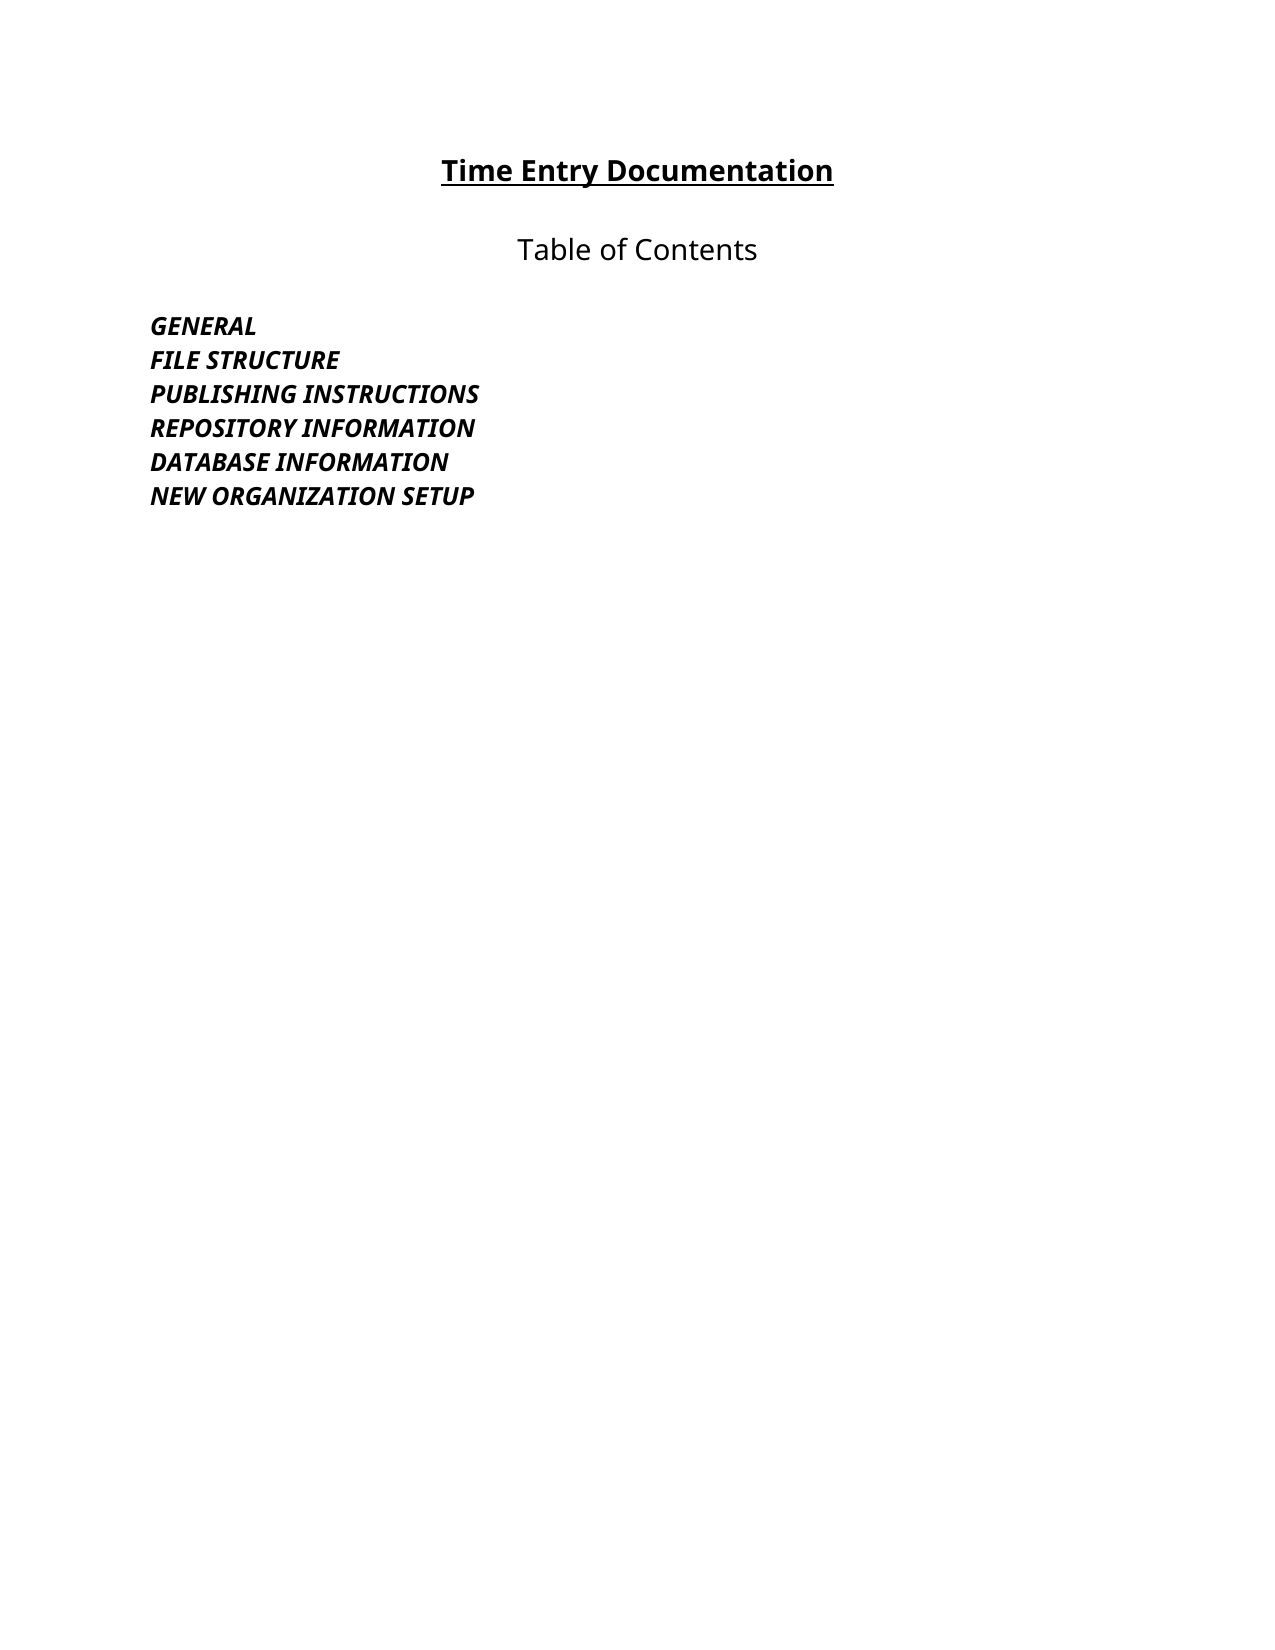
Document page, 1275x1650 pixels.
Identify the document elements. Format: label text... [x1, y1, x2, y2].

text NEW ORGANIZATION SETUP [150, 479, 1125, 513]
text DATABASE INFORMATION [150, 445, 1125, 479]
text Time Entry Documentation [150, 150, 1125, 190]
text REPOSITORY INFORMATION [150, 411, 1125, 445]
text GENERAL [150, 309, 1125, 343]
text PUBLISHING INSTRUCTIONS [150, 377, 1125, 411]
text Table of Contents [150, 229, 1125, 269]
text FILE STRUCTURE [150, 343, 1125, 377]
